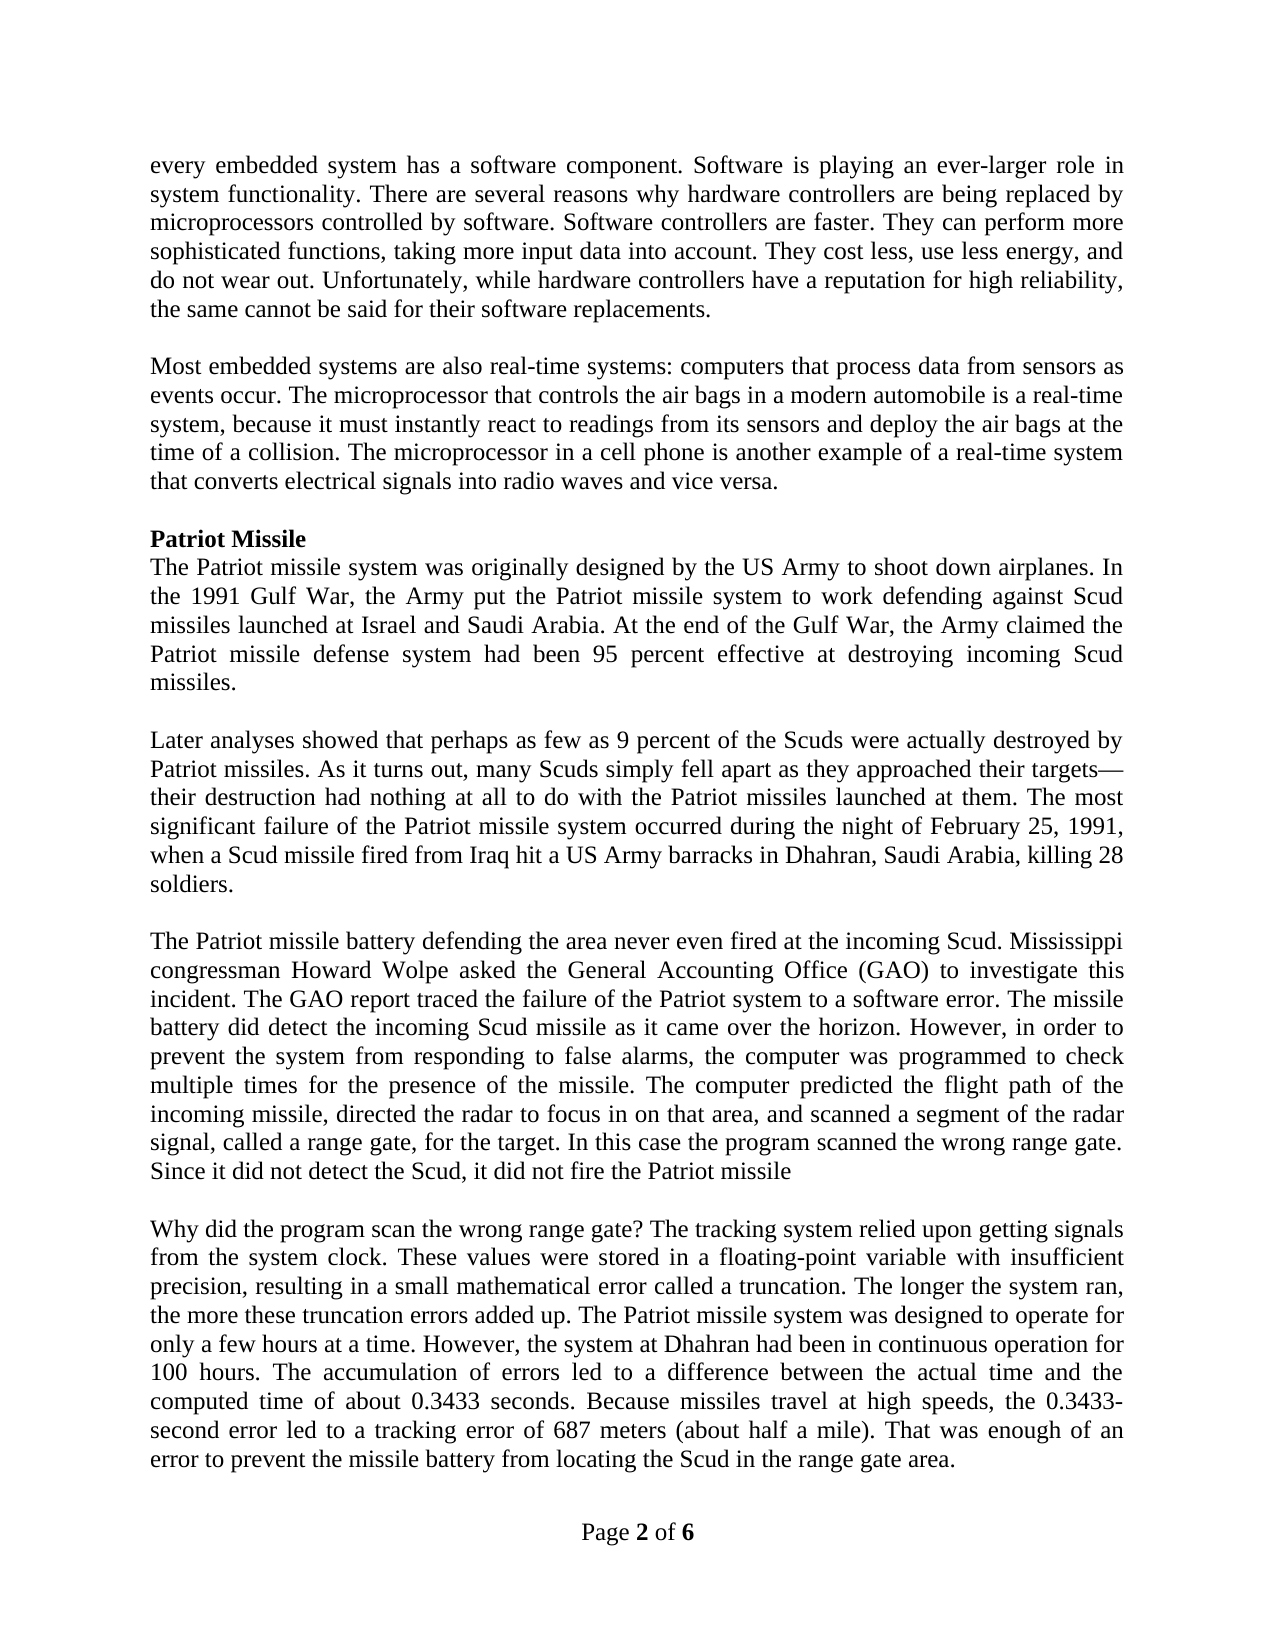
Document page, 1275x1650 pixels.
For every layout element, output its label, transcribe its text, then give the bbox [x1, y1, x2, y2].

text Later analyses showed that perhaps as few as 9 percent of the Scuds were actually destroyed by Patriot missiles. As it turns out, many Scuds simply fell apart as they approached their targets—their destruction had nothing at all to do with the Patriot missiles launched at them. The most significant failure of the Patriot missile system occurred during the night of February 25, 1991, when a Scud missile fired from Iraq hit a US Army barracks in Dhahran, Saudi Arabia, killing 28 soldiers. [150, 725, 1125, 897]
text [150, 150, 1125, 322]
text The Patriot missile battery defending the area never even fired at the incoming Scud. Mississippi congressman Howard Wolpe asked the General Accounting Office (GAO) to investigate this incident. The GAO report traced the failure of the Patriot system to a software error. The missile battery did detect the incoming Scud missile as it came over the horizon. However, in order to prevent the system from responding to false alarms, the computer was programmed to check multiple times for the presence of the missile. The computer predicted the flight path of the incoming missile, directed the radar to focus in on that area, and scanned a segment of the radar signal, called a range gate, for the target. In this case the program scanned the wrong range gate. Since it did not detect the Scud, it did not fire the Patriot missile [150, 926, 1125, 1185]
text Patriot Missile [150, 524, 1125, 552]
text Why did the program scan the wrong range gate? The tracking system relied upon getting signals from the system clock. These values were stored in a floating-point variable with insufficient precision, resulting in a small mathematical error called a truncation. The longer the system ran, the more these truncation errors added up. The Patriot missile system was designed to operate for only a few hours at a time. However, the system at Dhahran had been in continuous operation for 100 hours. The accumulation of errors led to a difference between the actual time and the computed time of about 0.3433 seconds. Because missiles travel at high speeds, the 0.3433-second error led to a tracking error of 687 meters (about half a mile). That was enough of an error to prevent the missile battery from locating the Scud in the range gate area. [150, 1214, 1125, 1472]
text Most embedded systems are also real-time systems: computers that process data from sensors as events occur. The microprocessor that controls the air bags in a modern automobile is a real-time system, because it must instantly react to readings from its sensors and deploy the air bags at the time of a collision. The microprocessor in a cell phone is another example of a real-time system that converts electrical signals into radio waves and vice versa. [150, 351, 1125, 495]
text The Patriot missile system was originally designed by the US Army to shoot down airplanes. In the 1991 Gulf War, the Army put the Patriot missile system to work defending against Scud missiles launched at Israel and Saudi Arabia. At the end of the Gulf War, the Army claimed the Patriot missile defense system had been 95 percent effective at destroying incoming Scud missiles. [150, 552, 1125, 696]
